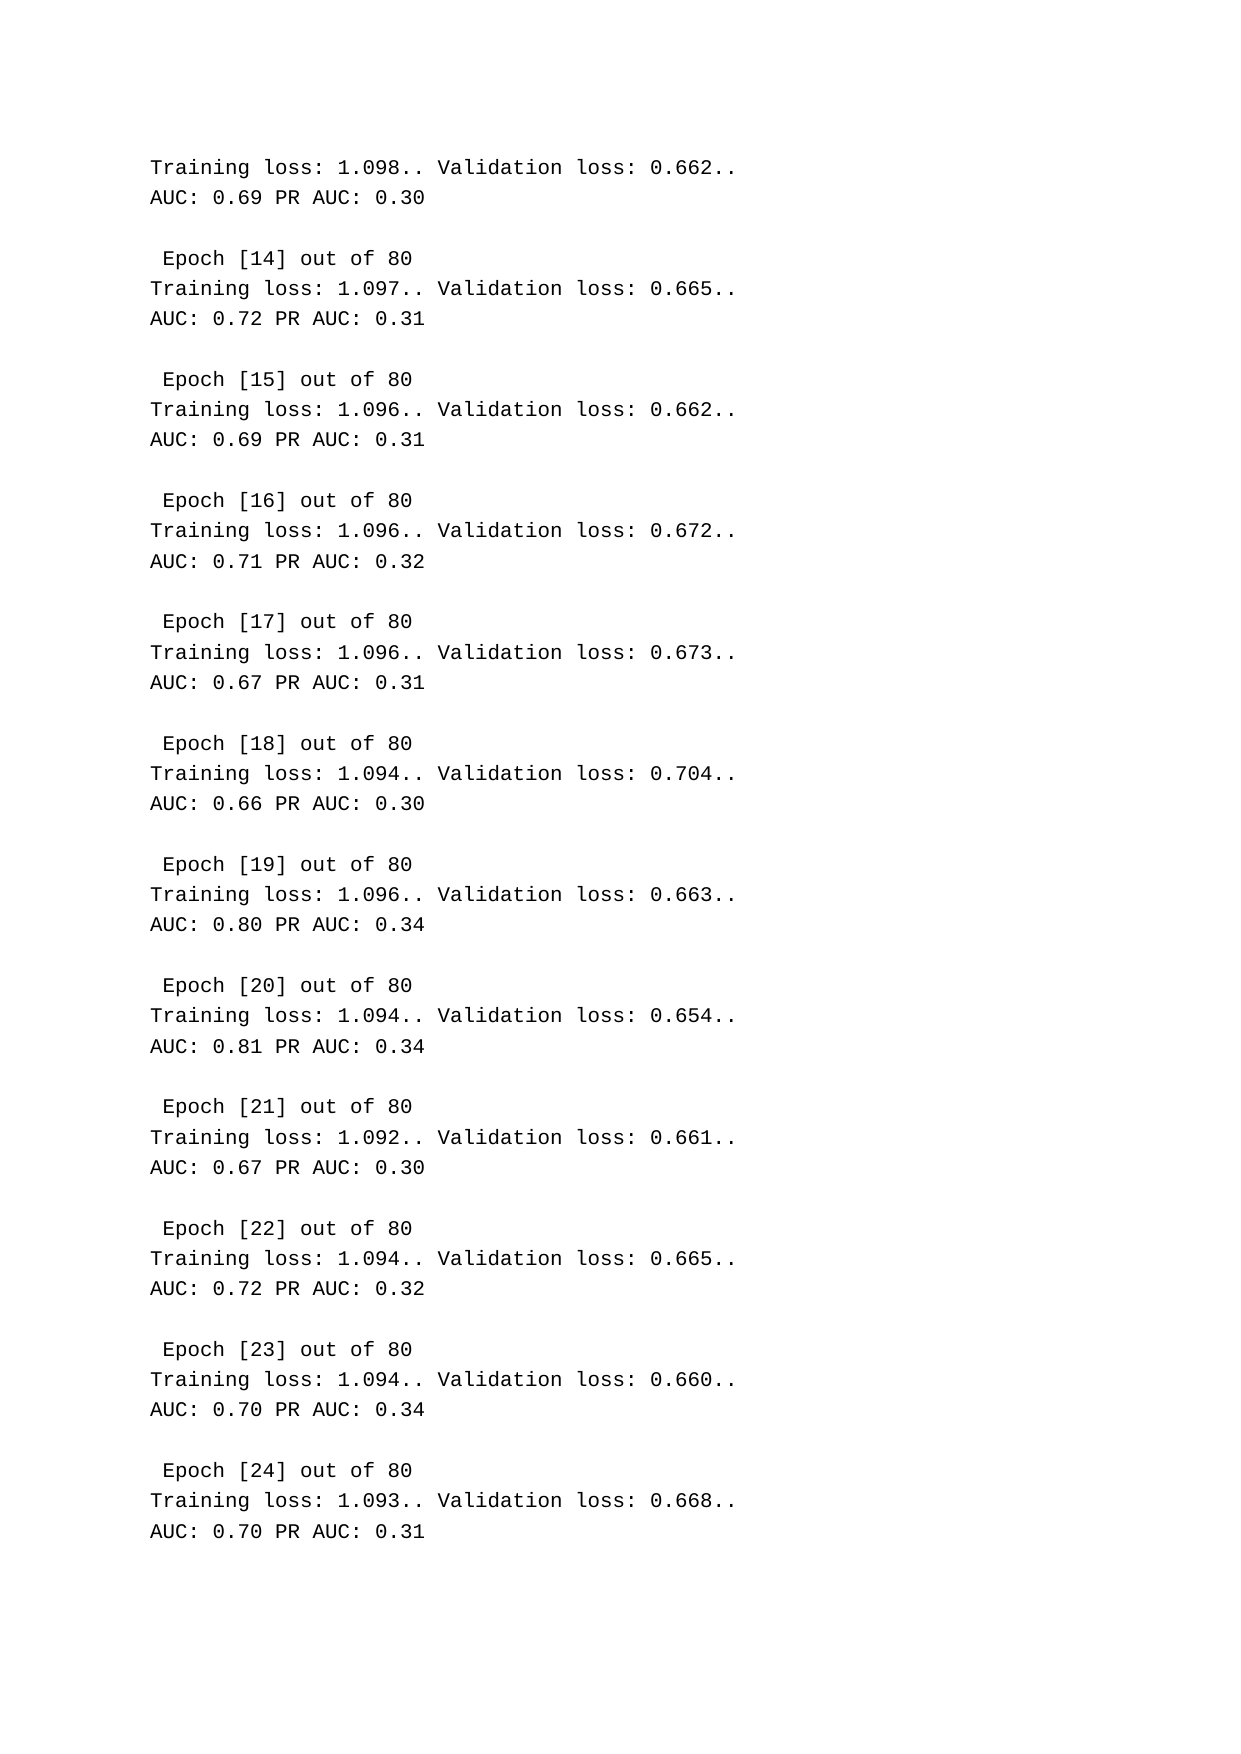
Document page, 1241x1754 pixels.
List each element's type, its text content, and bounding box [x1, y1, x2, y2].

text AUC: 0.69 PR AUC: 0.30 [150, 180, 1090, 211]
text AUC: 0.80 PR AUC: 0.34 [150, 908, 1090, 938]
text Training loss: 1.094.. Validation loss: 0.665.. [150, 1241, 1090, 1272]
text AUC: 0.66 PR AUC: 0.30 [150, 787, 1090, 817]
text Epoch [19] out of 80 [150, 847, 1090, 877]
text AUC: 0.67 PR AUC: 0.30 [150, 1150, 1090, 1181]
text Training loss: 1.098.. Validation loss: 0.662.. [150, 150, 1090, 180]
text Training loss: 1.096.. Validation loss: 0.663.. [150, 877, 1090, 908]
text AUC: 0.70 PR AUC: 0.31 [150, 1514, 1090, 1544]
text Epoch [15] out of 80 [150, 362, 1090, 392]
text Epoch [22] out of 80 [150, 1211, 1090, 1241]
text AUC: 0.70 PR AUC: 0.34 [150, 1393, 1090, 1423]
text Epoch [14] out of 80 [150, 241, 1090, 271]
text Epoch [18] out of 80 [150, 726, 1090, 756]
text Training loss: 1.094.. Validation loss: 0.654.. [150, 999, 1090, 1029]
text AUC: 0.72 PR AUC: 0.32 [150, 1272, 1090, 1302]
text Epoch [23] out of 80 [150, 1332, 1090, 1362]
text Training loss: 1.097.. Validation loss: 0.665.. [150, 271, 1090, 302]
text Training loss: 1.096.. Validation loss: 0.672.. [150, 514, 1090, 544]
text AUC: 0.67 PR AUC: 0.31 [150, 665, 1090, 696]
text Training loss: 1.092.. Validation loss: 0.661.. [150, 1120, 1090, 1150]
text Training loss: 1.094.. Validation loss: 0.704.. [150, 756, 1090, 787]
text Epoch [16] out of 80 [150, 483, 1090, 514]
text Epoch [17] out of 80 [150, 605, 1090, 635]
text AUC: 0.72 PR AUC: 0.31 [150, 302, 1090, 332]
text Epoch [24] out of 80 [150, 1453, 1090, 1484]
text AUC: 0.69 PR AUC: 0.31 [150, 423, 1090, 453]
text AUC: 0.71 PR AUC: 0.32 [150, 544, 1090, 574]
text AUC: 0.81 PR AUC: 0.34 [150, 1029, 1090, 1059]
text Epoch [20] out of 80 [150, 968, 1090, 999]
text Training loss: 1.094.. Validation loss: 0.660.. [150, 1362, 1090, 1393]
text Training loss: 1.093.. Validation loss: 0.668.. [150, 1484, 1090, 1514]
text Epoch [21] out of 80 [150, 1090, 1090, 1120]
text Training loss: 1.096.. Validation loss: 0.662.. [150, 392, 1090, 423]
text Training loss: 1.096.. Validation loss: 0.673.. [150, 635, 1090, 665]
